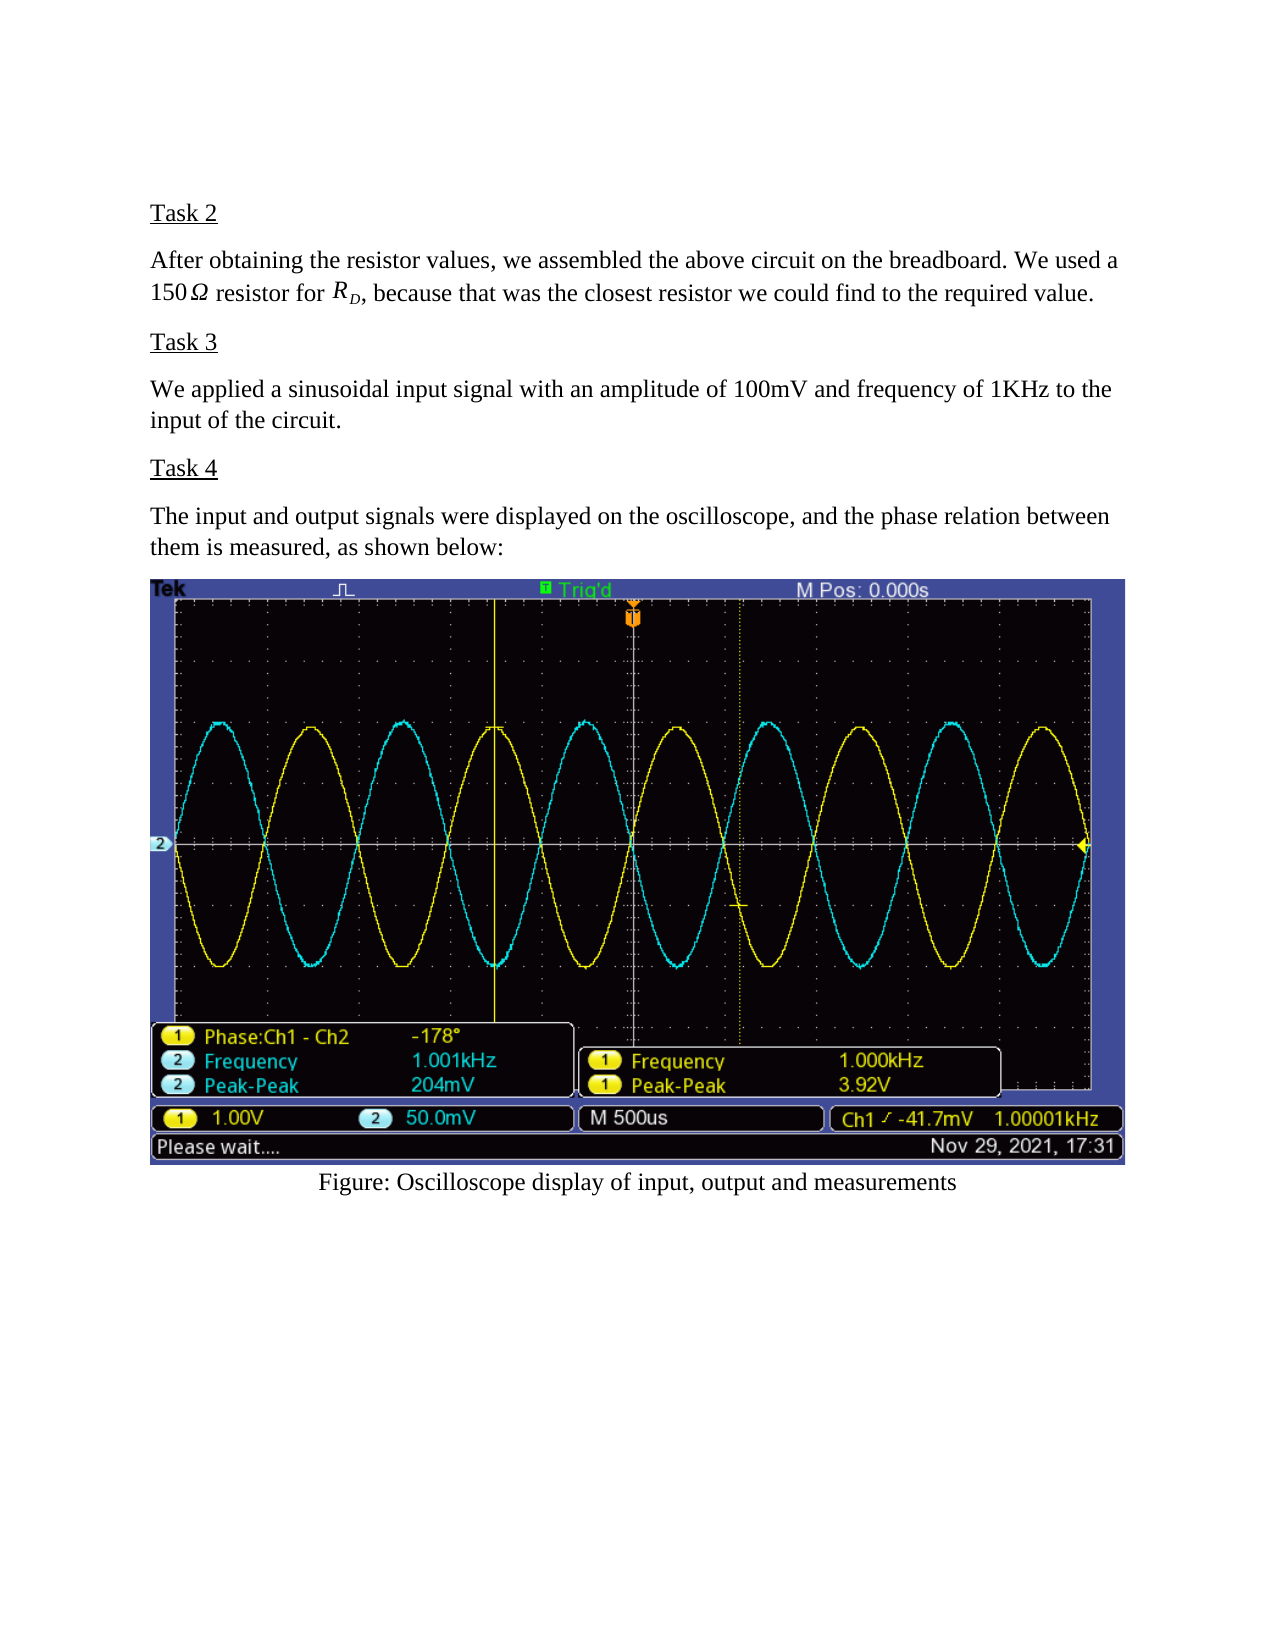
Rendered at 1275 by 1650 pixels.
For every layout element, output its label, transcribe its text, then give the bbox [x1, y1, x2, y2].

text After obtaining the resistor values, we assembled the above circuit on the breadboard. We used a resistor for , because that was the closest resistor we could find to the required value. [150, 245, 1125, 308]
text Task 2 [150, 198, 1125, 226]
text Task 3 [150, 327, 1125, 356]
picture [150, 579, 1125, 1165]
text Figure: Oscilloscope display of input, output and measurements [150, 1165, 1125, 1196]
text We applied a sinusoidal input signal with an amplitude of 100mV and frequency of 1KHz to the input of the circuit. [150, 374, 1125, 434]
text The input and output signals were displayed on the oscilloscope, and the phase relation between them is measured, as shown below: [150, 501, 1125, 561]
text Task 4 [150, 453, 1125, 482]
